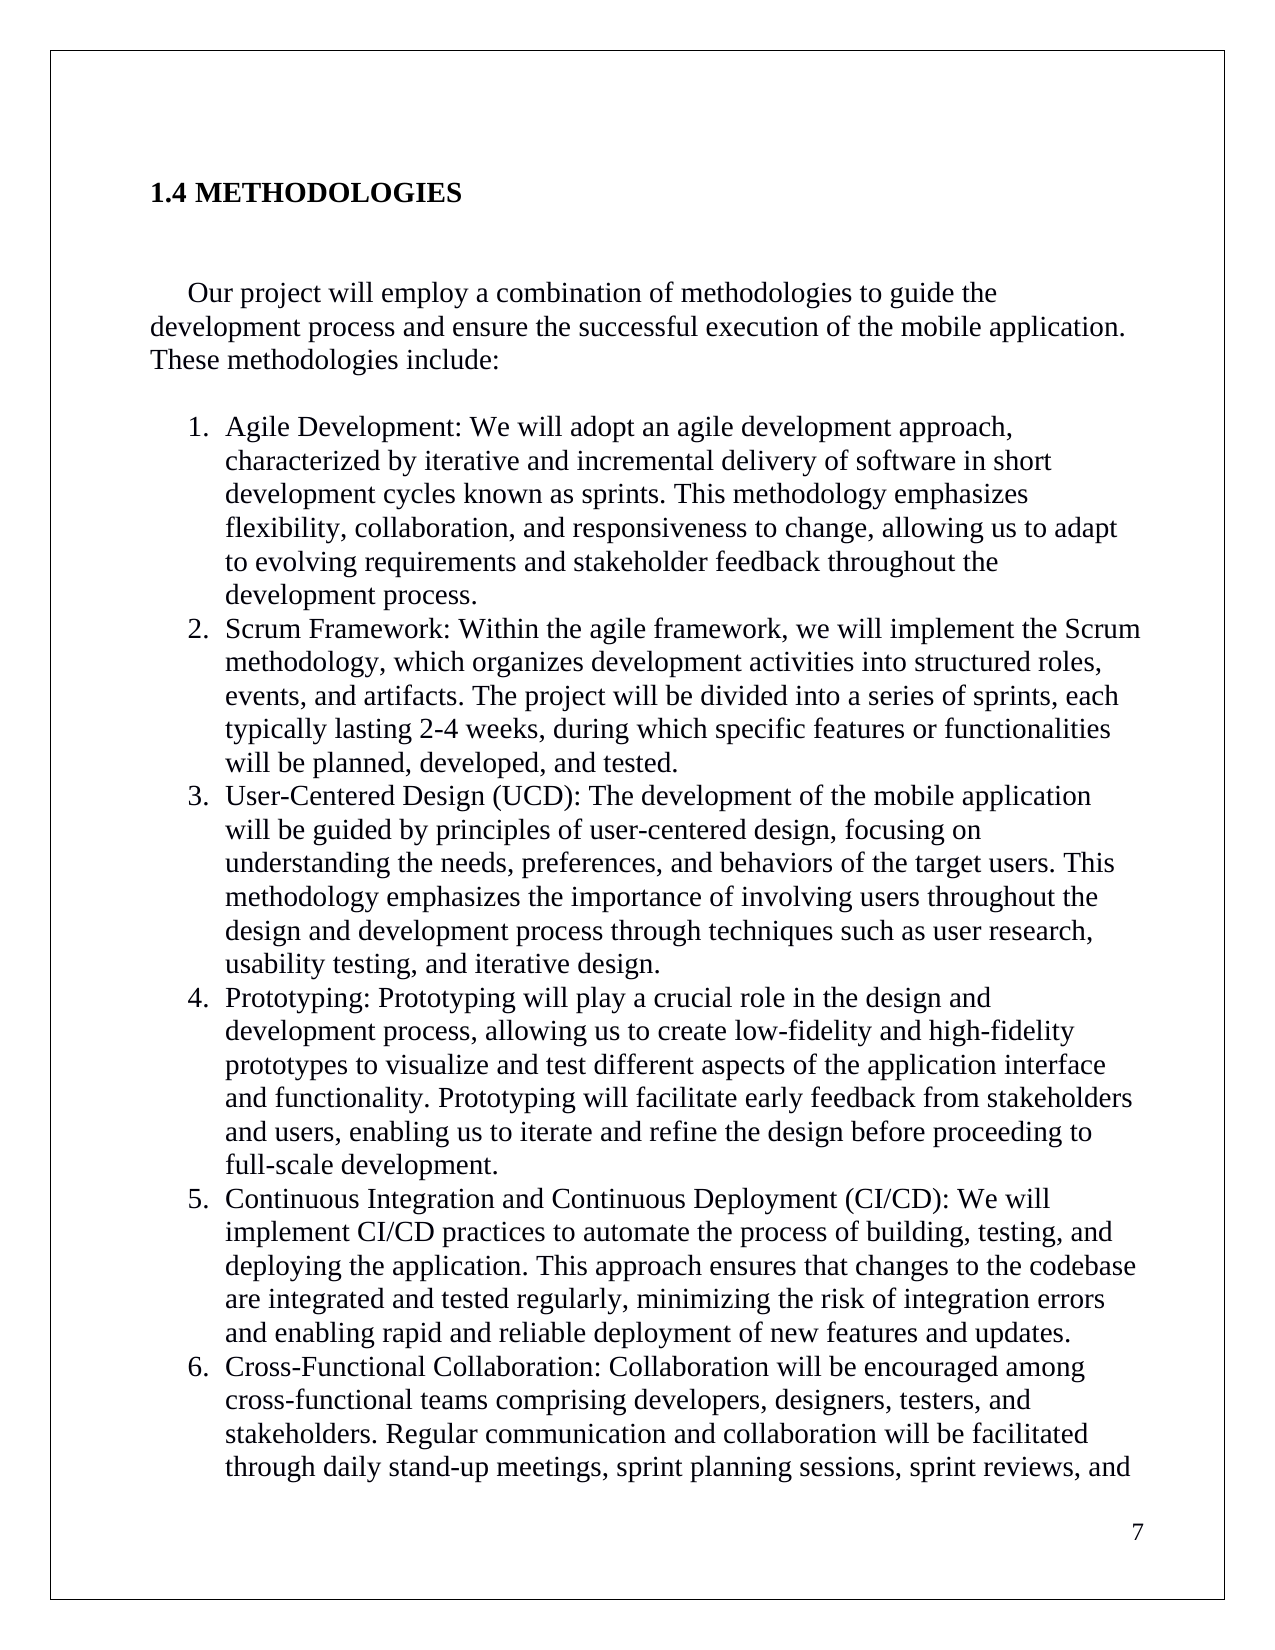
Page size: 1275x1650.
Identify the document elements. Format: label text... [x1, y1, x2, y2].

list METHODOLOGIES [150, 175, 1144, 208]
list User-Centered Design (UCD): The development of the mobile application will be guided by principles of user-centered design, focusing on understanding the needs, preferences, and behaviors of the target users. This methodology emphasizes the importance of involving users throughout the design and development process through techniques such as user research, usability testing, and iterative design. [187, 778, 1144, 980]
text Our project will employ a combination of methodologies to guide the development process and ensure the successful execution of the mobile application. These methodologies include: [150, 275, 1144, 376]
list Prototyping: Prototyping will play a crucial role in the design and development process, allowing us to create low-fidelity and high-fidelity prototypes to visualize and test different aspects of the application interface and functionality. Prototyping will facilitate early feedback from stakeholders and users, enabling us to iterate and refine the design before proceeding to full-scale development. [187, 980, 1144, 1181]
list Scrum Framework: Within the agile framework, we will implement the Scrum methodology, which organizes development activities into structured roles, events, and artifacts. The project will be divided into a series of sprints, each typically lasting 2-4 weeks, during which specific features or functionalities will be planned, developed, and tested. [187, 611, 1144, 778]
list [187, 1349, 1144, 1483]
list Continuous Integration and Continuous Deployment (CI/CD): We will implement CI/CD practices to automate the process of building, testing, and deploying the application. This approach ensures that changes to the codebase are integrated and tested regularly, minimizing the risk of integration errors and enabling rapid and reliable deployment of new features and updates. [187, 1181, 1144, 1349]
list Agile Development: We will adopt an agile development approach, characterized by iterative and incremental delivery of software in short development cycles known as sprints. This methodology emphasizes flexibility, collaboration, and responsiveness to change, allowing us to adapt to evolving requirements and stakeholder feedback throughout the development process. [187, 409, 1144, 611]
